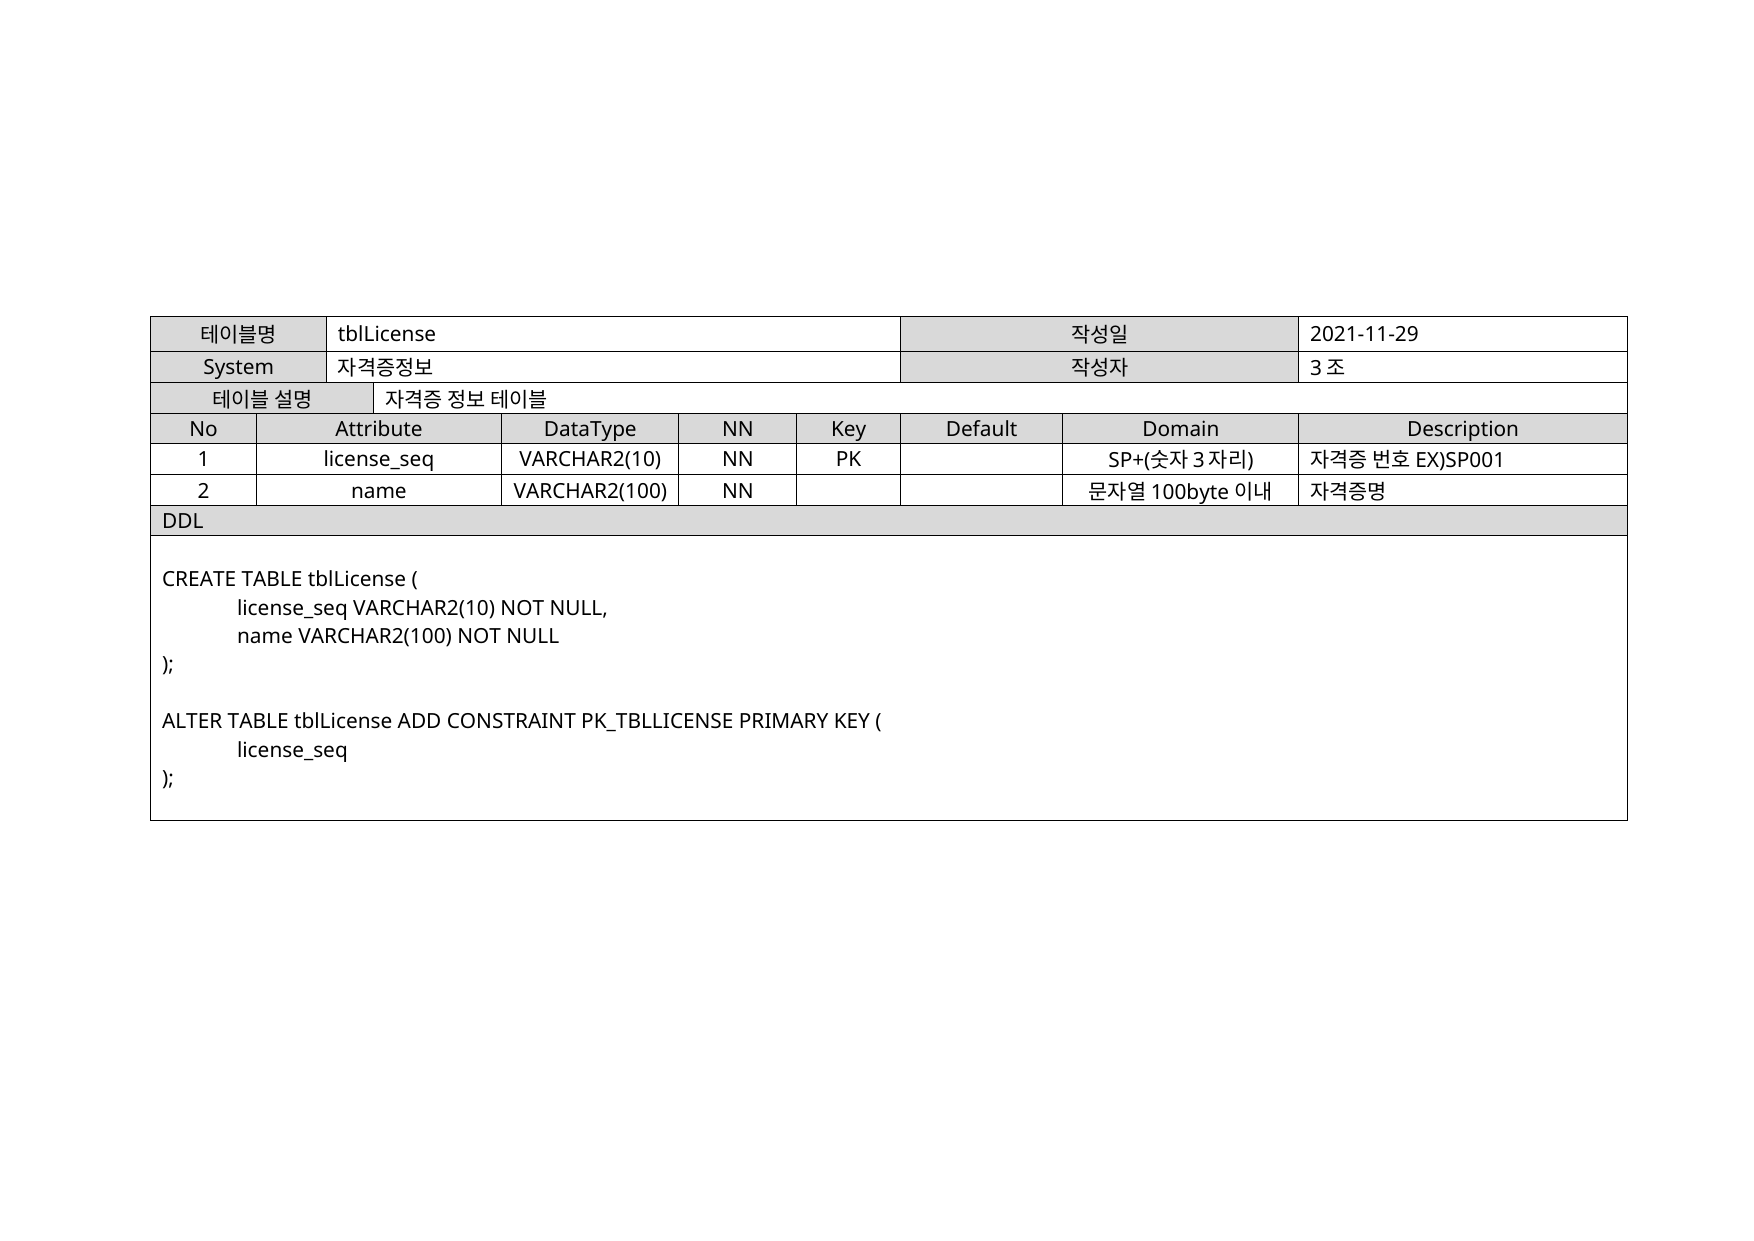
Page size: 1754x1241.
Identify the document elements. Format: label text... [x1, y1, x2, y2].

table_cell 테이블 설명 [151, 383, 373, 413]
table_header 작성일 [901, 317, 1298, 351]
table_cell NN [679, 475, 796, 505]
table_cell 자격증 번호 EX)SP001 [1299, 444, 1627, 474]
table_cell Attribute [257, 414, 501, 443]
table_cell NN [679, 444, 796, 474]
table_cell 작성자 [901, 352, 1298, 382]
table_cell VARCHAR2(10) [502, 444, 678, 474]
table_cell 자격증명 [1299, 475, 1627, 505]
table_cell 1 [151, 444, 256, 474]
table_cell [797, 475, 900, 505]
table_cell SP+(숫자3자리) [1063, 444, 1298, 474]
table_cell Default [901, 414, 1062, 443]
table_cell 3조 [1299, 352, 1627, 382]
table_cell PK [797, 444, 900, 474]
table_cell [901, 444, 1062, 474]
table_cell Key [797, 414, 900, 443]
table_cell VARCHAR2(100) [502, 475, 678, 505]
table_cell Description [1299, 414, 1627, 443]
table_cell [901, 475, 1062, 505]
table_cell DataType [502, 414, 678, 443]
table_cell 자격증 정보 테이블 [374, 383, 1627, 413]
table_cell CREATE TABLE tblLicense ( license_seq VARCHAR2(10) NOT NULL, name VARCHAR2(100) NOT NULL ); ALTER TABLE tblLicense ADD CONSTRAINT PK_TBLLICENSE PRIMARY KEY ( license_seq ); [151, 536, 1627, 820]
table_cell NN [679, 414, 796, 443]
table_cell 2 [151, 475, 256, 505]
table_cell name [257, 475, 501, 505]
table_cell 자격증정보 [327, 352, 900, 382]
table_header 테이블명 [151, 317, 326, 351]
table_cell 문자열 100byte 이내 [1063, 475, 1298, 505]
table_cell No [151, 414, 256, 443]
table_cell DDL [151, 506, 1627, 535]
table_header tblLicense [327, 317, 900, 351]
table_cell Domain [1063, 414, 1298, 443]
table_cell System [151, 352, 326, 382]
table_header 2021-11-29 [1299, 317, 1627, 351]
table_cell license_seq [257, 444, 501, 474]
